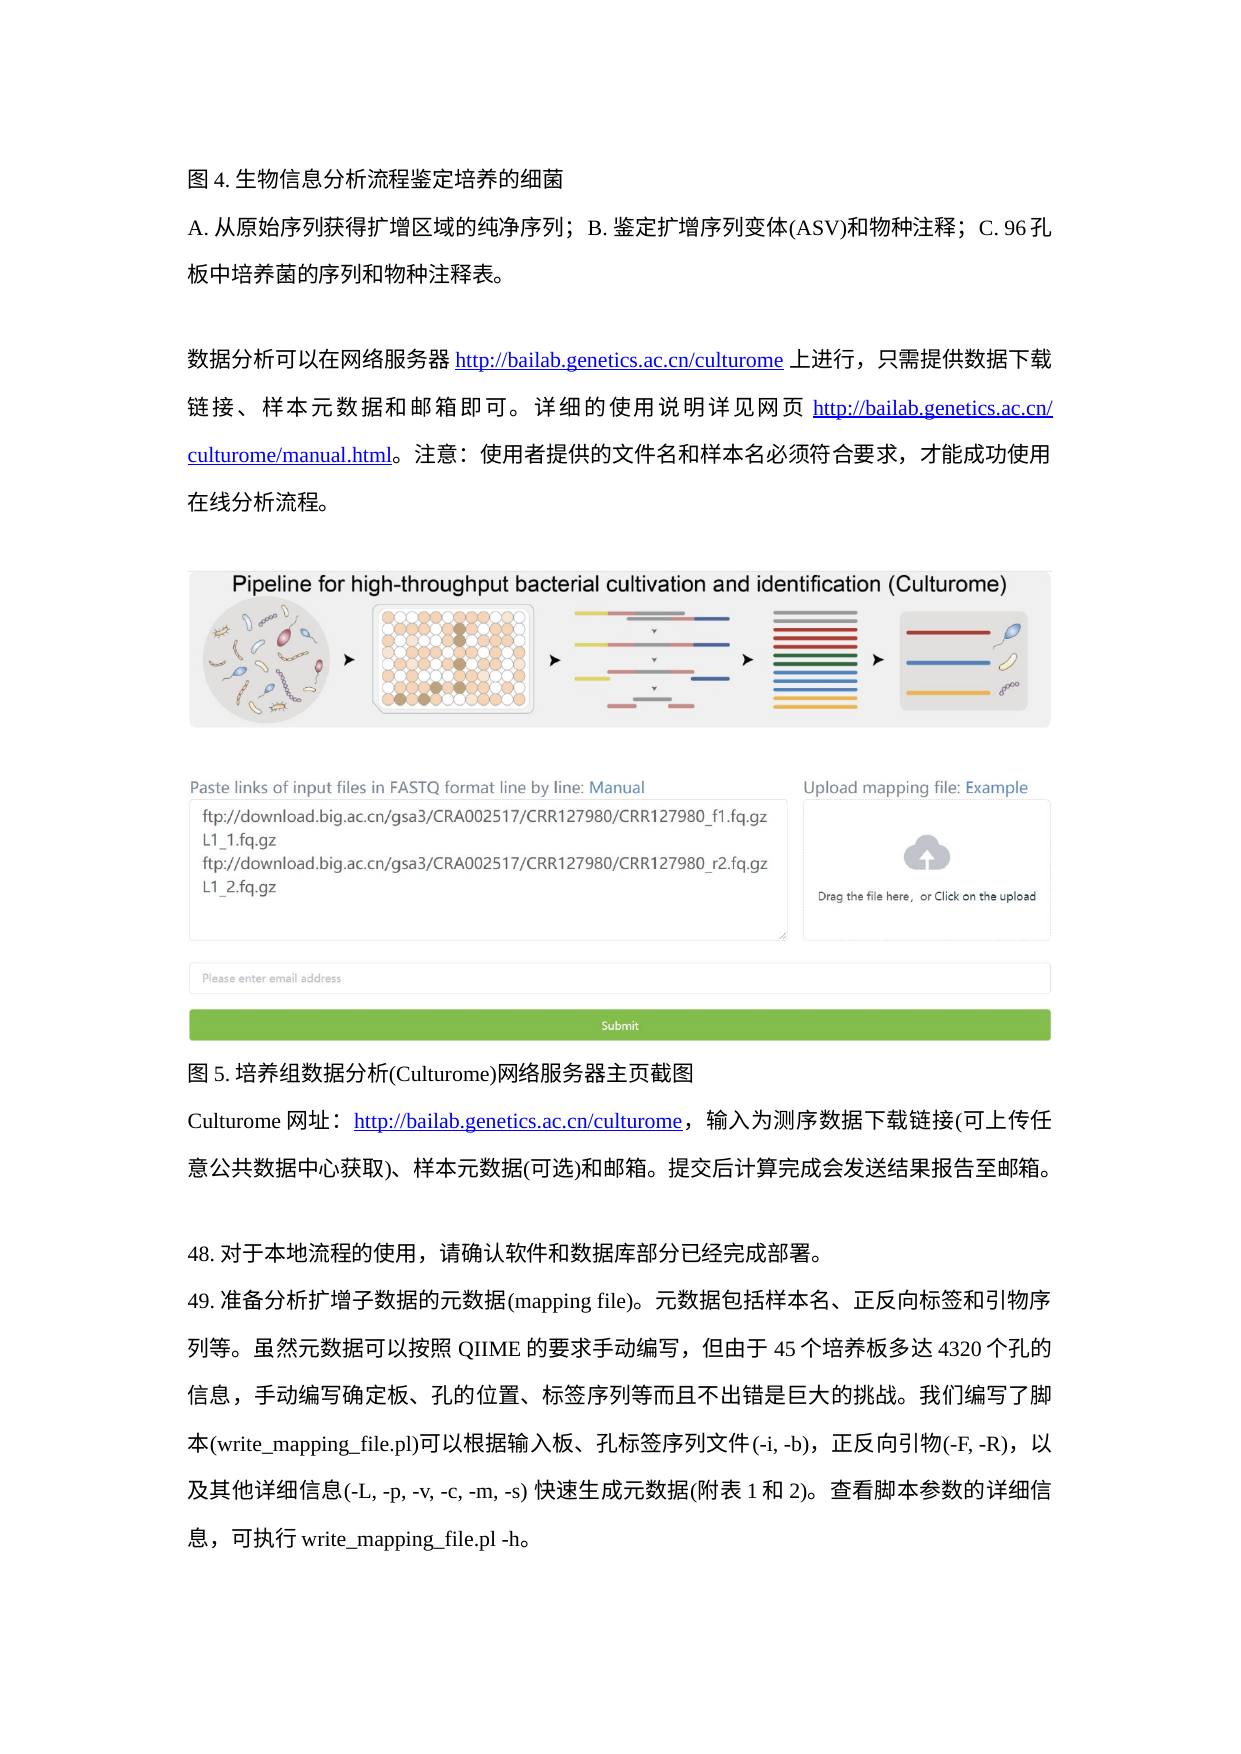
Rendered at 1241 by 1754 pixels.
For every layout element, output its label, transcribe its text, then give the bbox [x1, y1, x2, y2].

text A. 从原始序列获得扩增区域的纯净序列；B. 鉴定扩增序列变体(ASV)和物种注释；C. 96孔板中培养菌的序列和物种注释表。 [187, 209, 1053, 289]
text 图4. 生物信息分析流程鉴定培养的细菌 [187, 162, 1053, 194]
text 48. 对于本地流程的使用，请确认软件和数据库部分已经完成部署。 [187, 1236, 1053, 1267]
text 49. 准备分析扩增子数据的元数据(mapping file)。元数据包括样本名、正反向标签和引物序列等。虽然元数据可以按照QIIME的要求手动编写，但由于45个培养板多达4320个孔的信息，手动编写确定板、孔的位置、标签序列等而且不出错是巨大的挑战。我们编写了脚本(write_mapping_file.pl)可以根据输入板、孔标签序列文件(-i, -b)，正反向引物(-F, -R)，以及其他详细信息(-L, -p, -v, -c, -m, -s) 快速生成元数据(附表1和2)。查看脚本参数的详细信息，可执行write_mapping_file.pl -h。 [187, 1283, 1053, 1552]
text 图5. 培养组数据分析(Culturome)网络服务器主页截图 [187, 1056, 1053, 1087]
text Culturome网址：http://bailab.genetics.ac.cn/culturome，输入为测序数据下载链接(可上传任意公共数据中心获取)、样本元数据(可选)和邮箱。提交后计算完成会发送结果报告至邮箱。 [187, 1103, 1053, 1182]
picture [187, 570, 1052, 1043]
text 数据分析可以在网络服务器http://bailab.genetics.ac.cn/culturome 上进行，只需提供数据下载链接、样本元数据和邮箱即可。详细的使用说明详见网页http://bailab.genetics.ac.cn/culturome/manual.html。注意：使用者提供的文件名和样本名必须符合要求，才能成功使用在线分析流程。 [187, 342, 1053, 516]
